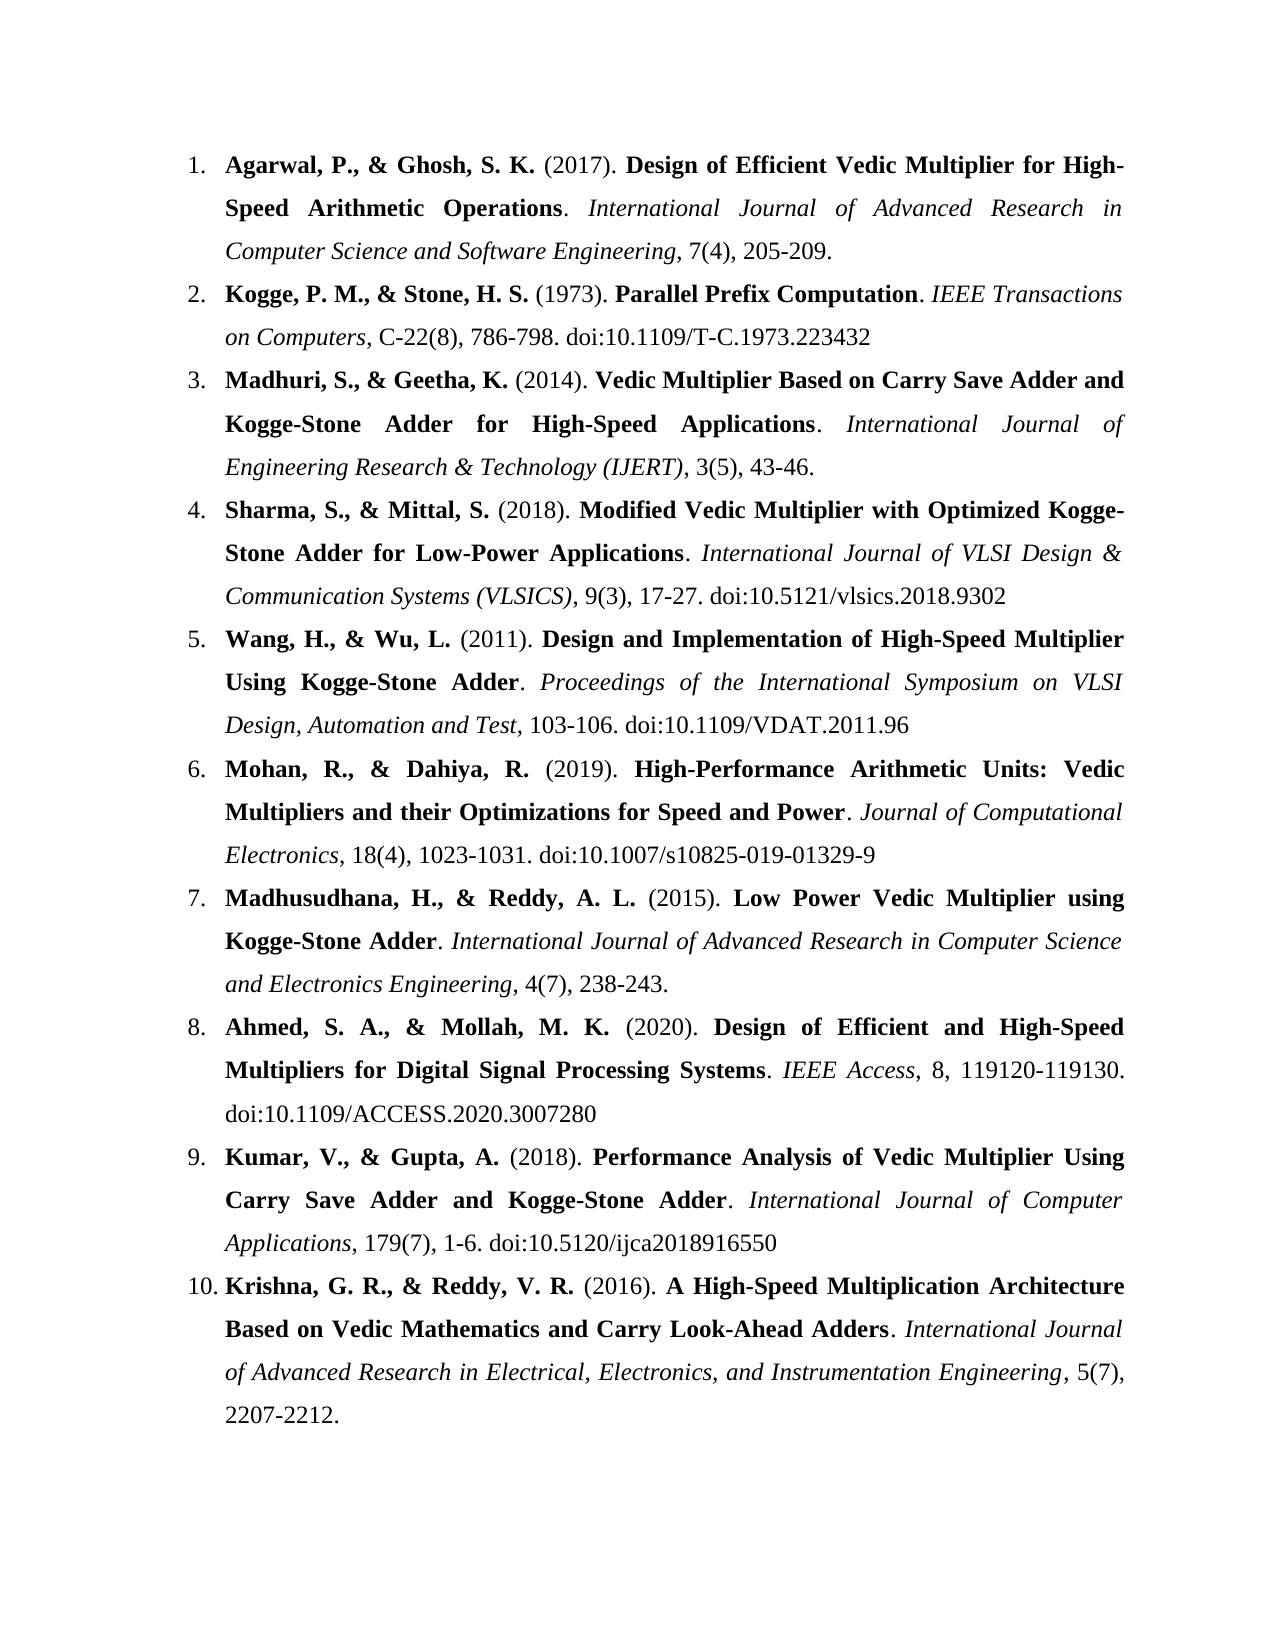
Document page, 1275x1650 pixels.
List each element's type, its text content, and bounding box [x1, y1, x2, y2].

list Madhusudhana, H., & Reddy, A. L. (2015). Low Power Vedic Multiplier using Kogge-Stone Adder. International Journal of Advanced Research in Computer Science and Electronics Engineering, 4(7), 238-243. [187, 883, 1125, 998]
list Sharma, S., & Mittal, S. (2018). Modified Vedic Multiplier with Optimized Kogge-Stone Adder for Low-Power Applications. International Journal of VLSI Design & Communication Systems (VLSICS), 9(3), 17-27. doi:10.5121/vlsics.2018.9302 [187, 495, 1125, 610]
list Agarwal, P., & Ghosh, S. K. (2017). Design of Efficient Vedic Multiplier for High-Speed Arithmetic Operations. International Journal of Advanced Research in Computer Science and Software Engineering, 7(4), 205-209. [187, 150, 1125, 265]
list Kumar, V., & Gupta, A. (2018). Performance Analysis of Vedic Multiplier Using Carry Save Adder and Kogge-Stone Adder. International Journal of Computer Applications, 179(7), 1-6. doi:10.5120/ijca2018916550 [187, 1142, 1125, 1257]
list Madhuri, S., & Geetha, K. (2014). Vedic Multiplier Based on Carry Save Adder and Kogge-Stone Adder for High-Speed Applications. International Journal of Engineering Research & Technology (IJERT), 3(5), 43-46. [187, 366, 1125, 481]
list Kogge, P. M., & Stone, H. S. (1973). Parallel Prefix Computation. IEEE Transactions on Computers, C-22(8), 786-798. doi:10.1109/T-C.1973.223432 [187, 279, 1125, 351]
list Wang, H., & Wu, L. (2011). Design and Implementation of High-Speed Multiplier Using Kogge-Stone Adder. Proceedings of the International Symposium on VLSI Design, Automation and Test, 103-106. doi:10.1109/VDAT.2011.96 [187, 624, 1125, 739]
list Mohan, R., & Dahiya, R. (2019). High-Performance Arithmetic Units: Vedic Multipliers and their Optimizations for Speed and Power. Journal of Computational Electronics, 18(4), 1023-1031. doi:10.1007/s10825-019-01329-9 [187, 754, 1125, 869]
list Krishna, G. R., & Reddy, V. R. (2016). A High-Speed Multiplication Architecture Based on Vedic Mathematics and Carry Look-Ahead Adders. International Journal of Advanced Research in Electrical, Electronics, and Instrumentation Engineering, 5(7), 2207-2212. [187, 1271, 1125, 1429]
list Ahmed, S. A., & Mollah, M. K. (2020). Design of Efficient and High-Speed Multipliers for Digital Signal Processing Systems. IEEE Access, 8, 119120-119130. doi:10.1109/ACCESS.2020.3007280 [187, 1012, 1125, 1127]
